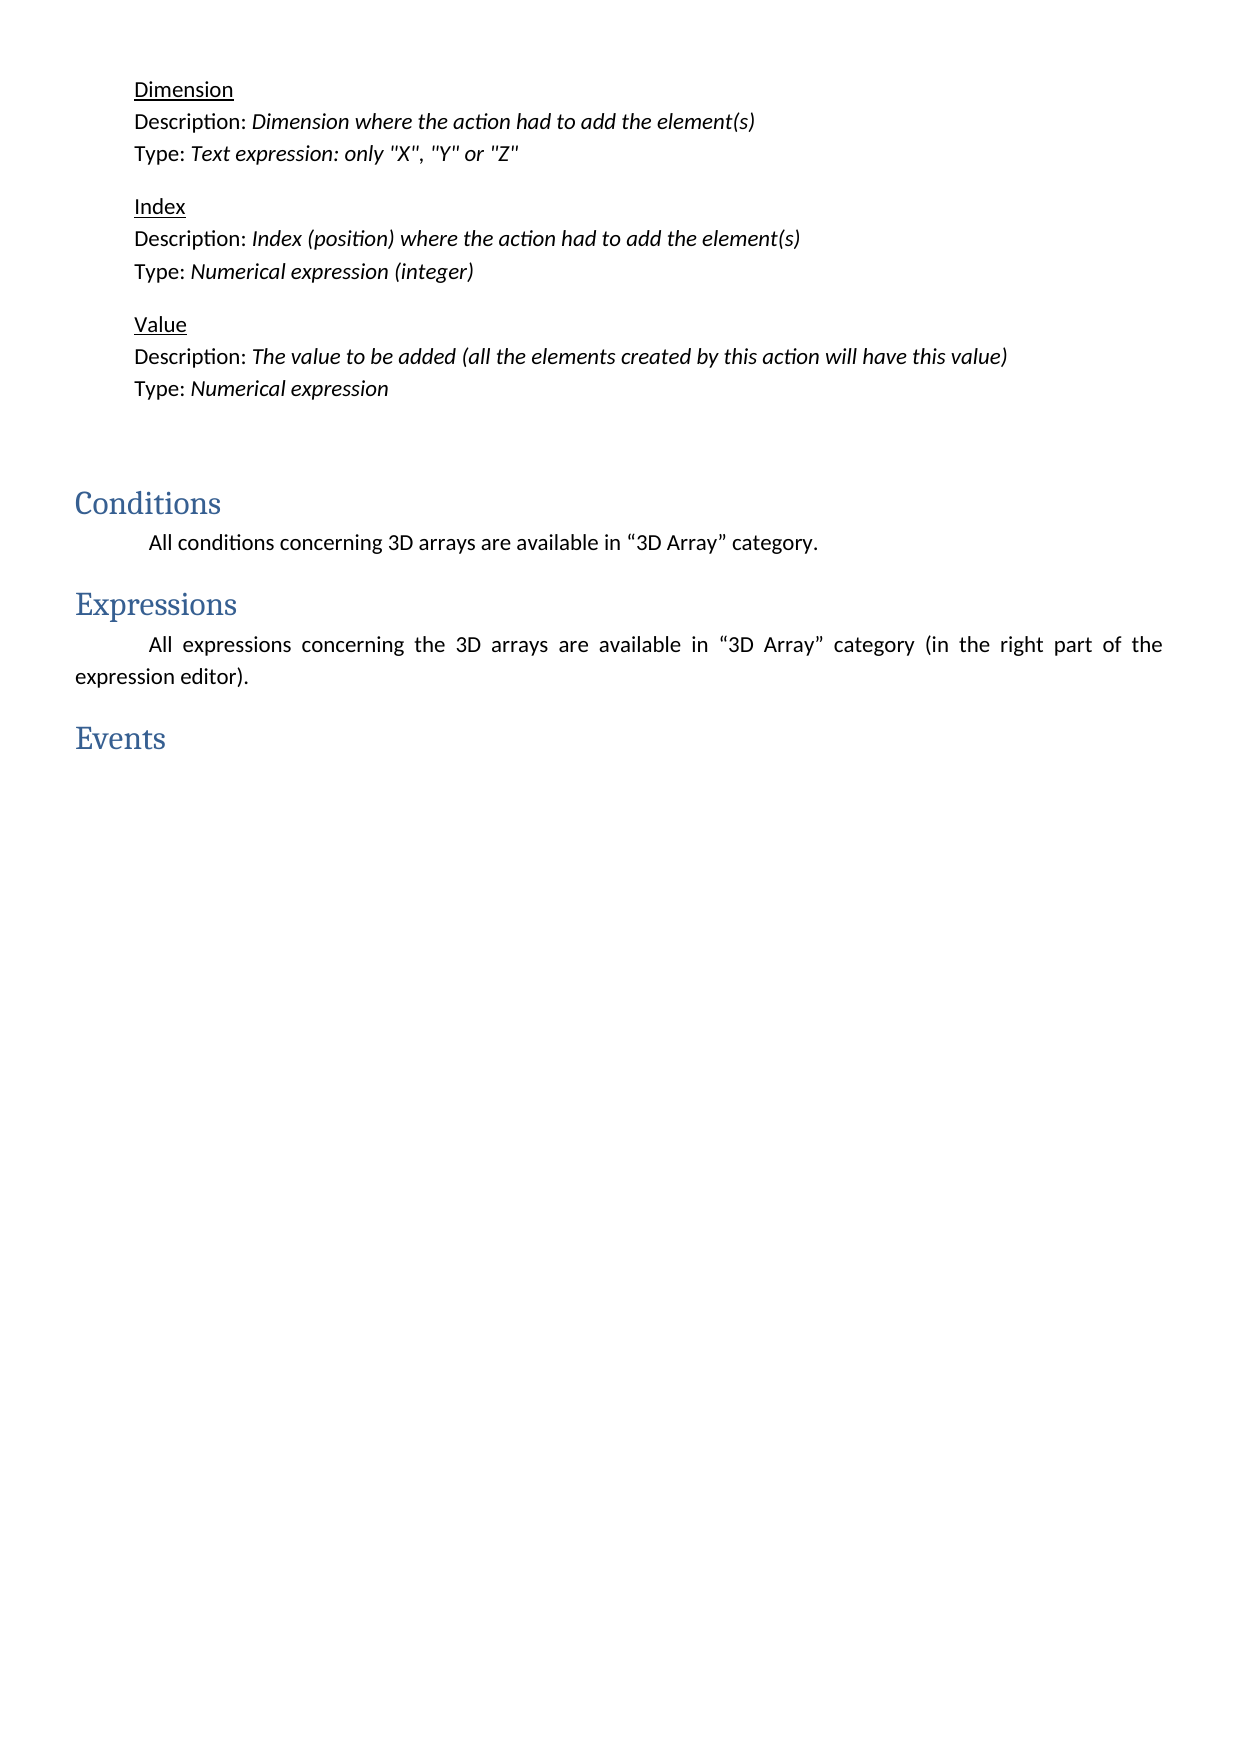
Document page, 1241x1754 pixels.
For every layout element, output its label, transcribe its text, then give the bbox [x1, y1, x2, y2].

subtitle Events [75, 719, 1165, 757]
text All conditions concerning 3D arrays are available in “3D Array” category. [75, 528, 1165, 556]
text Index Description: Index (position) where the action had to add the element(s) Type: Numerical expression (integer) [134, 192, 1165, 285]
text All expressions concerning the 3D arrays are available in “3D Array” category (in the right part of the expression editor). [75, 630, 1165, 690]
text Value Description: The value to be added (all the elements created by this action will have this value) Type: Numerical expression [134, 310, 1165, 402]
subtitle Conditions [75, 484, 1165, 523]
subtitle Expressions [75, 586, 1165, 624]
text Dimension Description: Dimension where the action had to add the element(s) Type: Text expression: only "X", "Y" or "Z" [134, 75, 1165, 167]
